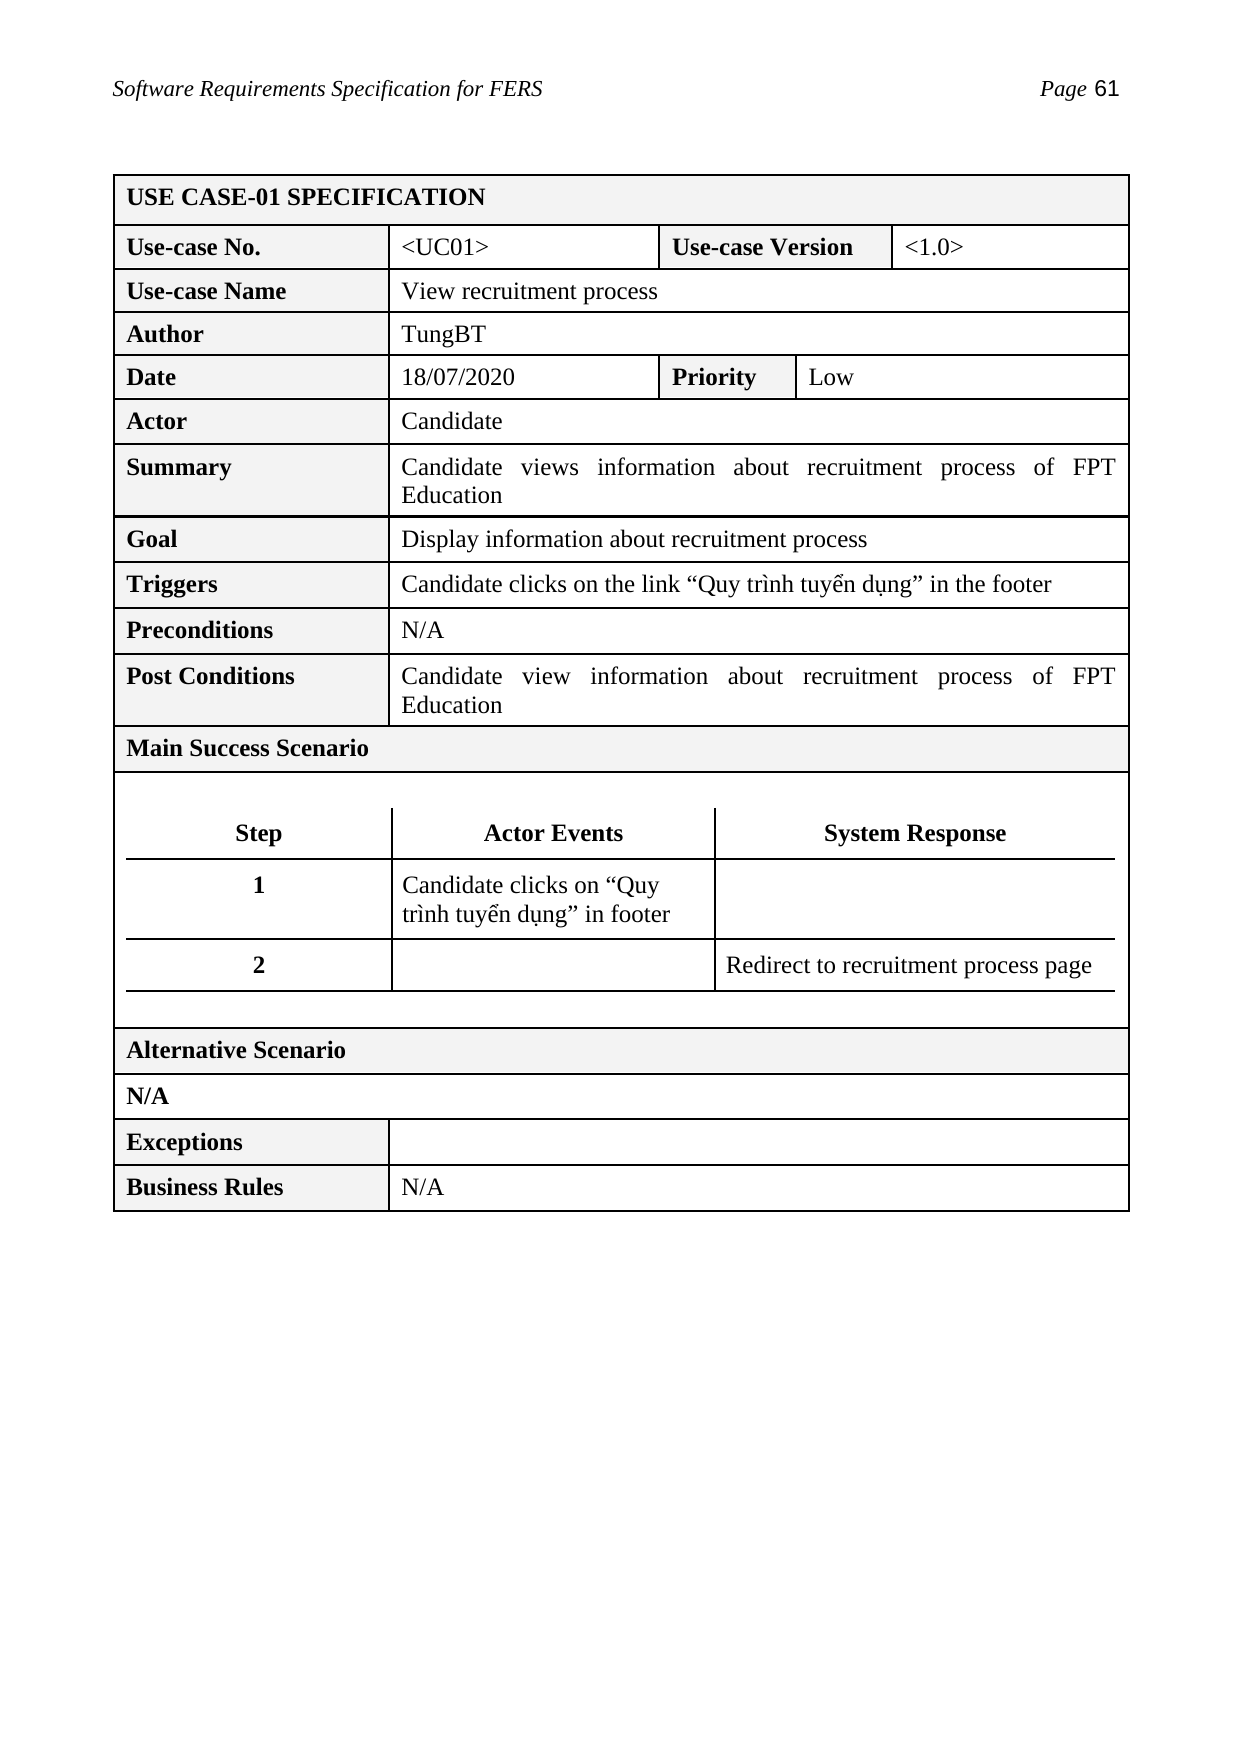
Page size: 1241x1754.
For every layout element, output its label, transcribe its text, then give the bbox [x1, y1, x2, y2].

table_cell Date [115, 356, 388, 397]
table_cell Use-case Name [115, 270, 388, 311]
table_cell Exceptions [115, 1120, 388, 1164]
table_cell View recruitment process [390, 270, 1128, 311]
table_cell Candidate [390, 400, 1128, 443]
table_cell Main Success Scenario [115, 727, 1128, 771]
table_cell Author [115, 313, 388, 354]
table_cell Actor [115, 400, 388, 443]
table_cell N/A [390, 609, 1128, 653]
table_cell 18/07/2020 [390, 356, 658, 397]
table_cell Preconditions [115, 609, 388, 653]
table_cell Use-case Version [660, 226, 891, 267]
table_cell [390, 1120, 1128, 1164]
table_cell Summary [115, 445, 388, 515]
table_header USE CASE-01 SPECIFICATION [115, 176, 1128, 224]
table_cell Use-case No. [115, 226, 388, 267]
table_cell <UC01> [390, 226, 658, 267]
table_cell Candidate views information about recruitment process of FPT Education [390, 445, 1128, 515]
table_cell Business Rules [115, 1166, 388, 1210]
table_cell TungBT [390, 313, 1128, 354]
table_cell N/A [390, 1166, 1128, 1210]
table_cell Candidate clicks on the link “Quy trình tuyển dụng” in the footer [390, 563, 1128, 607]
table_cell Alternative Scenario [115, 1029, 1128, 1072]
table_cell Post Conditions [115, 655, 388, 725]
table_cell Priority [660, 356, 795, 397]
table_cell N/A [115, 1075, 1128, 1118]
table_cell Display information about recruitment process [390, 518, 1128, 561]
table_cell Triggers [115, 563, 388, 607]
table_cell [115, 773, 1128, 1027]
table_cell <1.0> [893, 226, 1128, 267]
table_cell Goal [115, 518, 388, 561]
table_cell Candidate view information about recruitment process of FPT Education [390, 655, 1128, 725]
table_cell Low [797, 356, 1128, 397]
